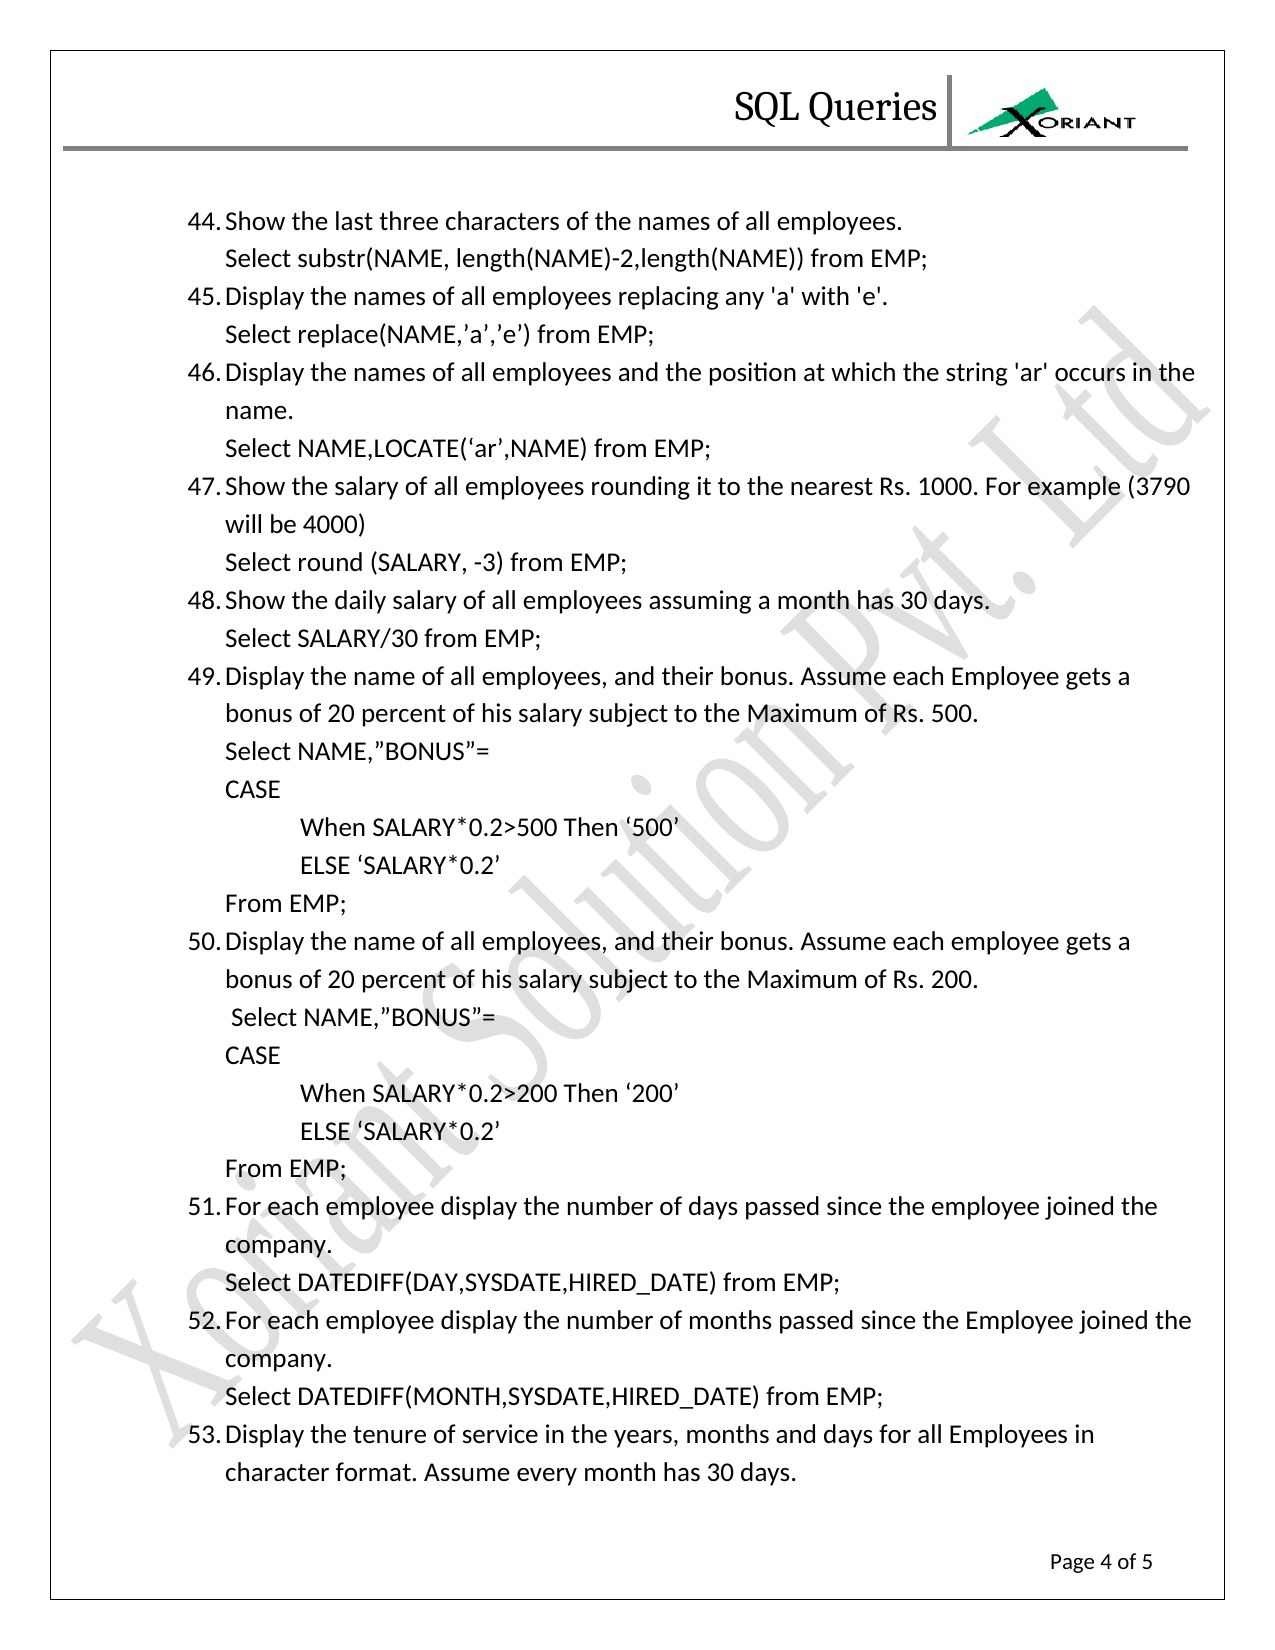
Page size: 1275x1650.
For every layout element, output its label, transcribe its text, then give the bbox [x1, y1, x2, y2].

list Show the daily salary of all employees assuming a month has 30 days. [187, 583, 1200, 616]
list For each employee display the number of days passed since the employee joined the company. [187, 1189, 1200, 1260]
text Select NAME,”BONUS”= [225, 734, 1200, 767]
text Select DATEDIFF(DAY,SYSDATE,HIRED_DATE) from EMP; [225, 1265, 1200, 1298]
list Display the tenure of service in the years, months and days for all Employees in character format. Assume every month has 30 days. [187, 1417, 1200, 1488]
list Display the names of all employees replacing any 'a' with 'e'. [187, 279, 1200, 312]
text From EMP; [225, 886, 1200, 919]
text Select DATEDIFF(MONTH,SYSDATE,HIRED_DATE) from EMP; [187, 1379, 1200, 1412]
list Display the name of all employees, and their bonus. Assume each employee gets a bonus of 20 percent of his salary subject to the Maximum of Rs. 200. [187, 924, 1200, 995]
text Select SALARY/30 from EMP; [225, 621, 1200, 654]
list Display the name of all employees, and their bonus. Assume each Employee gets a bonus of 20 percent of his salary subject to the Maximum of Rs. 500. [187, 659, 1200, 729]
list For each employee display the number of months passed since the Employee joined the company. [187, 1303, 1200, 1374]
text ELSE ‘SALARY*0.2’ [225, 1114, 1200, 1147]
list Display the names of all employees and the position at which the string 'ar' occurs in the name. [187, 355, 1200, 426]
text ELSE ‘SALARY*0.2’ [225, 848, 1200, 881]
text Select NAME,LOCATE(‘ar’,NAME) from EMP; [225, 431, 1200, 464]
text When SALARY*0.2>500 Then ‘500’ [225, 810, 1200, 843]
text Select substr(NAME, length(NAME)-2,length(NAME)) from EMP; [225, 242, 1200, 274]
text Select replace(NAME,’a’,’e’) from EMP; [225, 317, 1200, 350]
list Show the last three characters of the names of all employees. [187, 204, 1200, 237]
picture [961, 82, 1154, 139]
text Select round (SALARY, -3) from EMP; [225, 545, 1200, 578]
text Select NAME,”BONUS”= [225, 1000, 1200, 1033]
text When SALARY*0.2>200 Then ‘200’ [225, 1076, 1200, 1109]
list Show the salary of all employees rounding it to the nearest Rs. 1000. For example (3790 will be 4000) [187, 469, 1200, 540]
text CASE [225, 1038, 1200, 1071]
text CASE [225, 772, 1200, 805]
text From EMP; [225, 1152, 1200, 1184]
